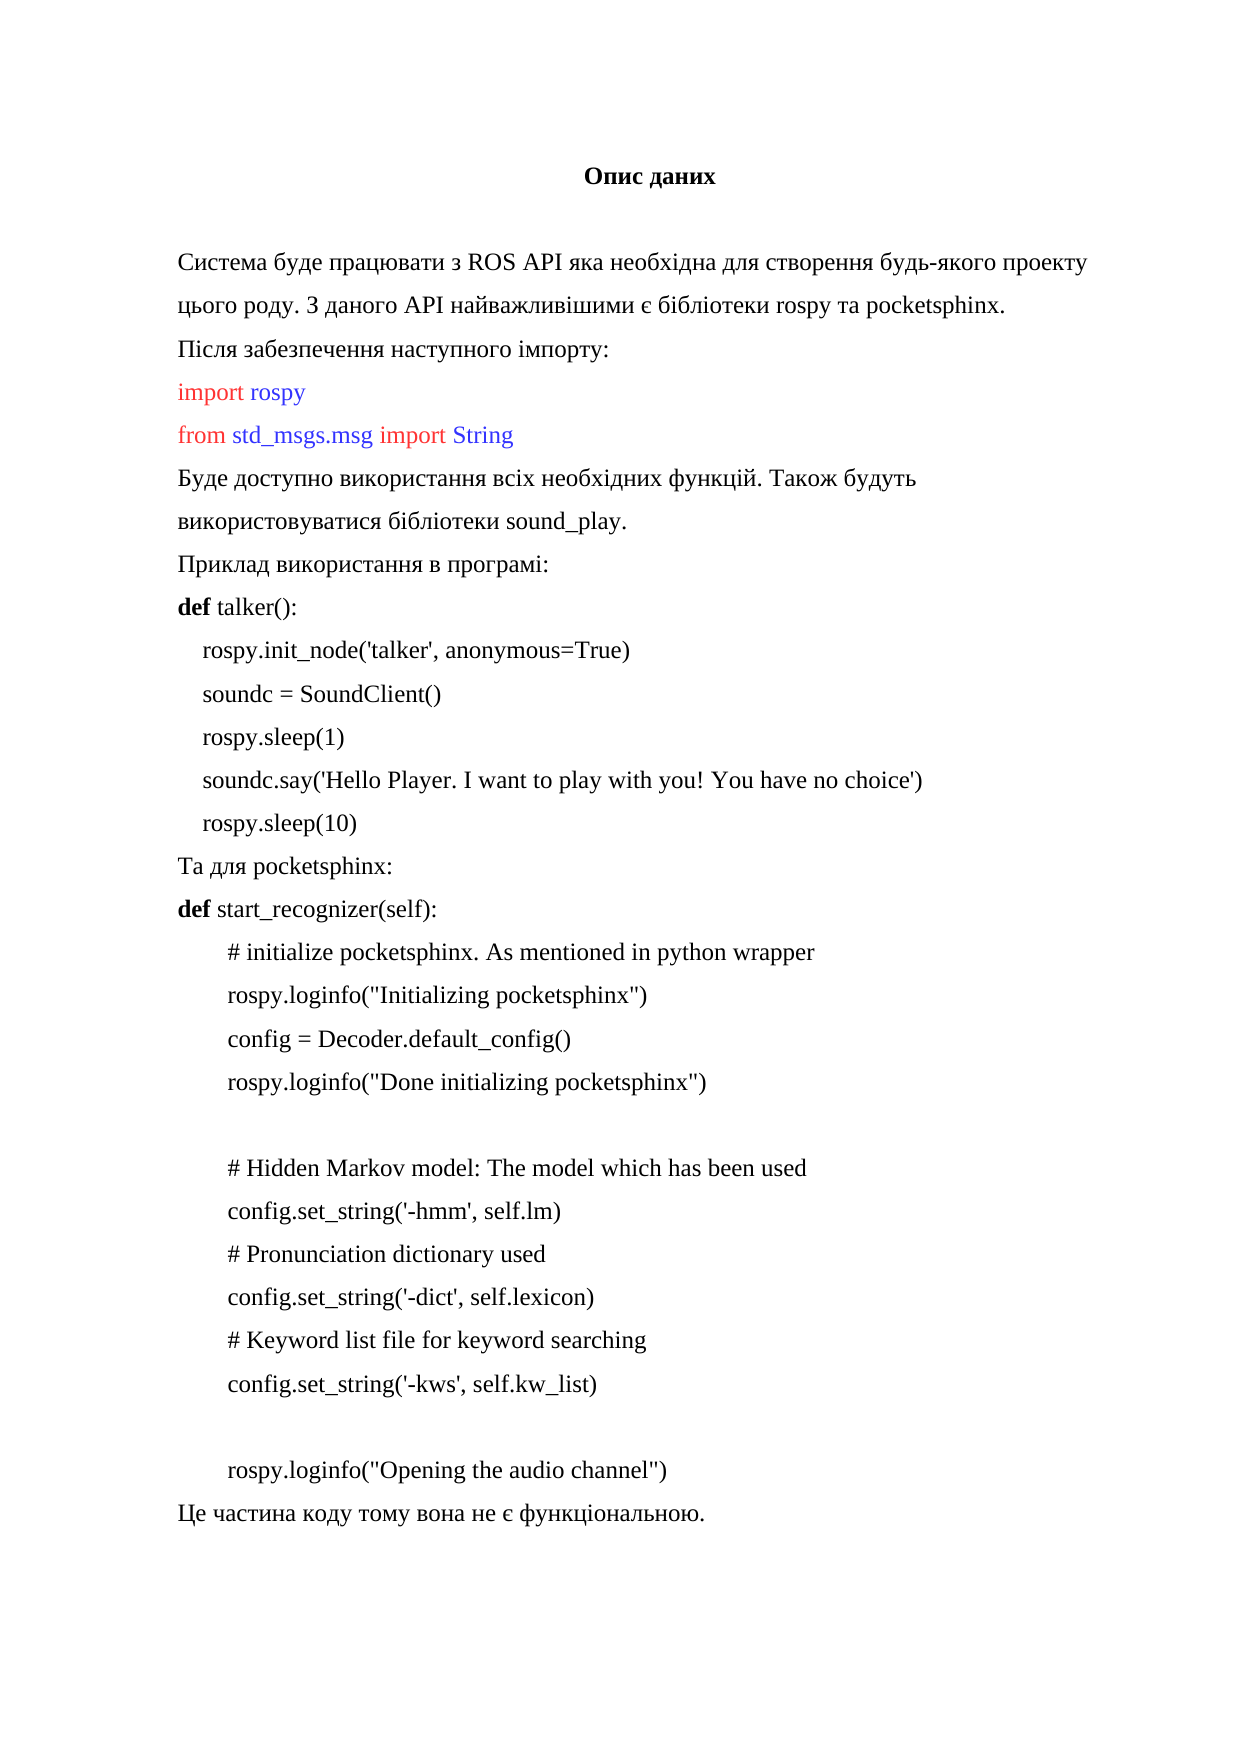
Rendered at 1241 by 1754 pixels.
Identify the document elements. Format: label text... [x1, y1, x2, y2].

text config.set_string('-dict', self.lexicon) [177, 1282, 1122, 1311]
text config.set_string('-kws', self.kw_list) [177, 1369, 1122, 1397]
text Після забезпечення наступного імпорту: [177, 334, 1122, 362]
text rospy.sleep(10) [177, 808, 1122, 837]
text Це частина коду тому вона не є функціональною. [177, 1498, 1122, 1527]
text config.set_string('-hmm', self.lm) [177, 1196, 1122, 1225]
text def start_recognizer(self): [177, 894, 1122, 923]
text Буде доступно використання всіх необхідних функцій. Також будуть використовуватися бібліотеки sound_play. [177, 463, 1122, 535]
text from std_msgs.msg import String [177, 420, 1122, 449]
text Та для pocketsphinx: [177, 851, 1122, 880]
text soundc = SoundClient() [177, 679, 1122, 707]
text Опис даних [177, 161, 1122, 190]
text # Pronunciation dictionary used [177, 1239, 1122, 1268]
text rospy.loginfo("Initializing pocketsphinx") [177, 981, 1122, 1009]
text soundc.say('Hello Player. I want to play with you! You have no choice') [177, 765, 1122, 794]
text Приклад використання в програмі: [177, 549, 1122, 578]
text rospy.loginfo("Done initializing pocketsphinx") [177, 1067, 1122, 1096]
text import rospy [177, 377, 1122, 406]
text # Hidden Markov model: The model which has been used [177, 1153, 1122, 1182]
text config = Decoder.default_config() [177, 1024, 1122, 1052]
text # initialize pocketsphinx. As mentioned in python wrapper [177, 937, 1122, 966]
text rospy.loginfo("Opening the audio channel") [177, 1455, 1122, 1484]
text def talker(): [177, 592, 1122, 621]
text rospy.init_node('talker', anonymous=True) [177, 636, 1122, 664]
text # Keyword list file for keyword searching [177, 1326, 1122, 1354]
text rospy.sleep(1) [177, 722, 1122, 751]
text Система буде працювати з ROS API яка необхідна для створення будь-якого проекту цього роду. З даного API найважливішими є бібліотеки rospy та pocketsphinx. [177, 247, 1122, 319]
